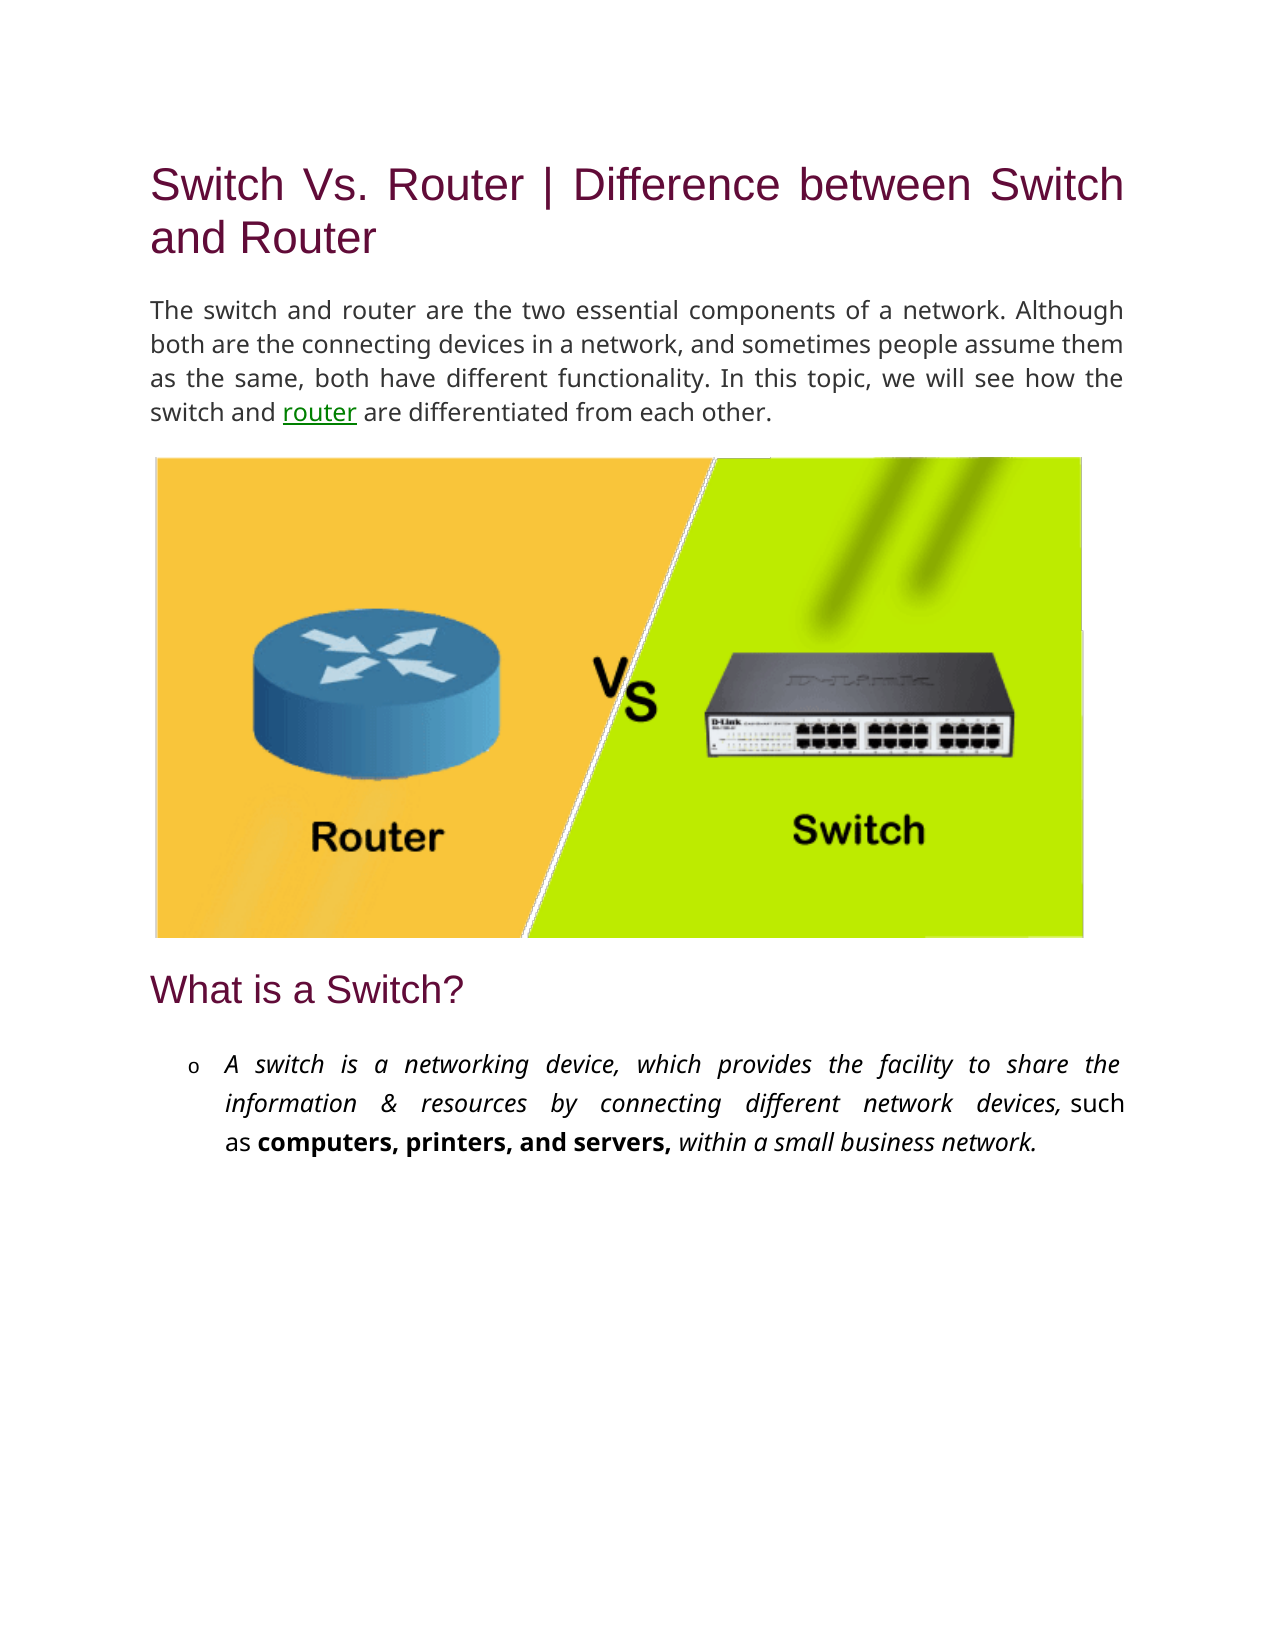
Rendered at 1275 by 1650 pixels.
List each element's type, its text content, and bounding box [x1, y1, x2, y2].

picture [150, 457, 1088, 938]
text What is a Switch? [150, 967, 1125, 1012]
text The switch and router are the two essential components of a network. Although both are the connecting devices in a network, and sometimes people assume them as the same, both have different functionality. In this topic, we will see how the switch and router are differentiated from each other. [150, 292, 1125, 429]
list A switch is a networking device, which provides the facility to share the information & resources by connecting different network devices, such as computers, printers, and servers, within a small business network. [187, 1041, 1125, 1159]
text Switch Vs. Router | Difference between Switch and Router [150, 158, 1125, 263]
